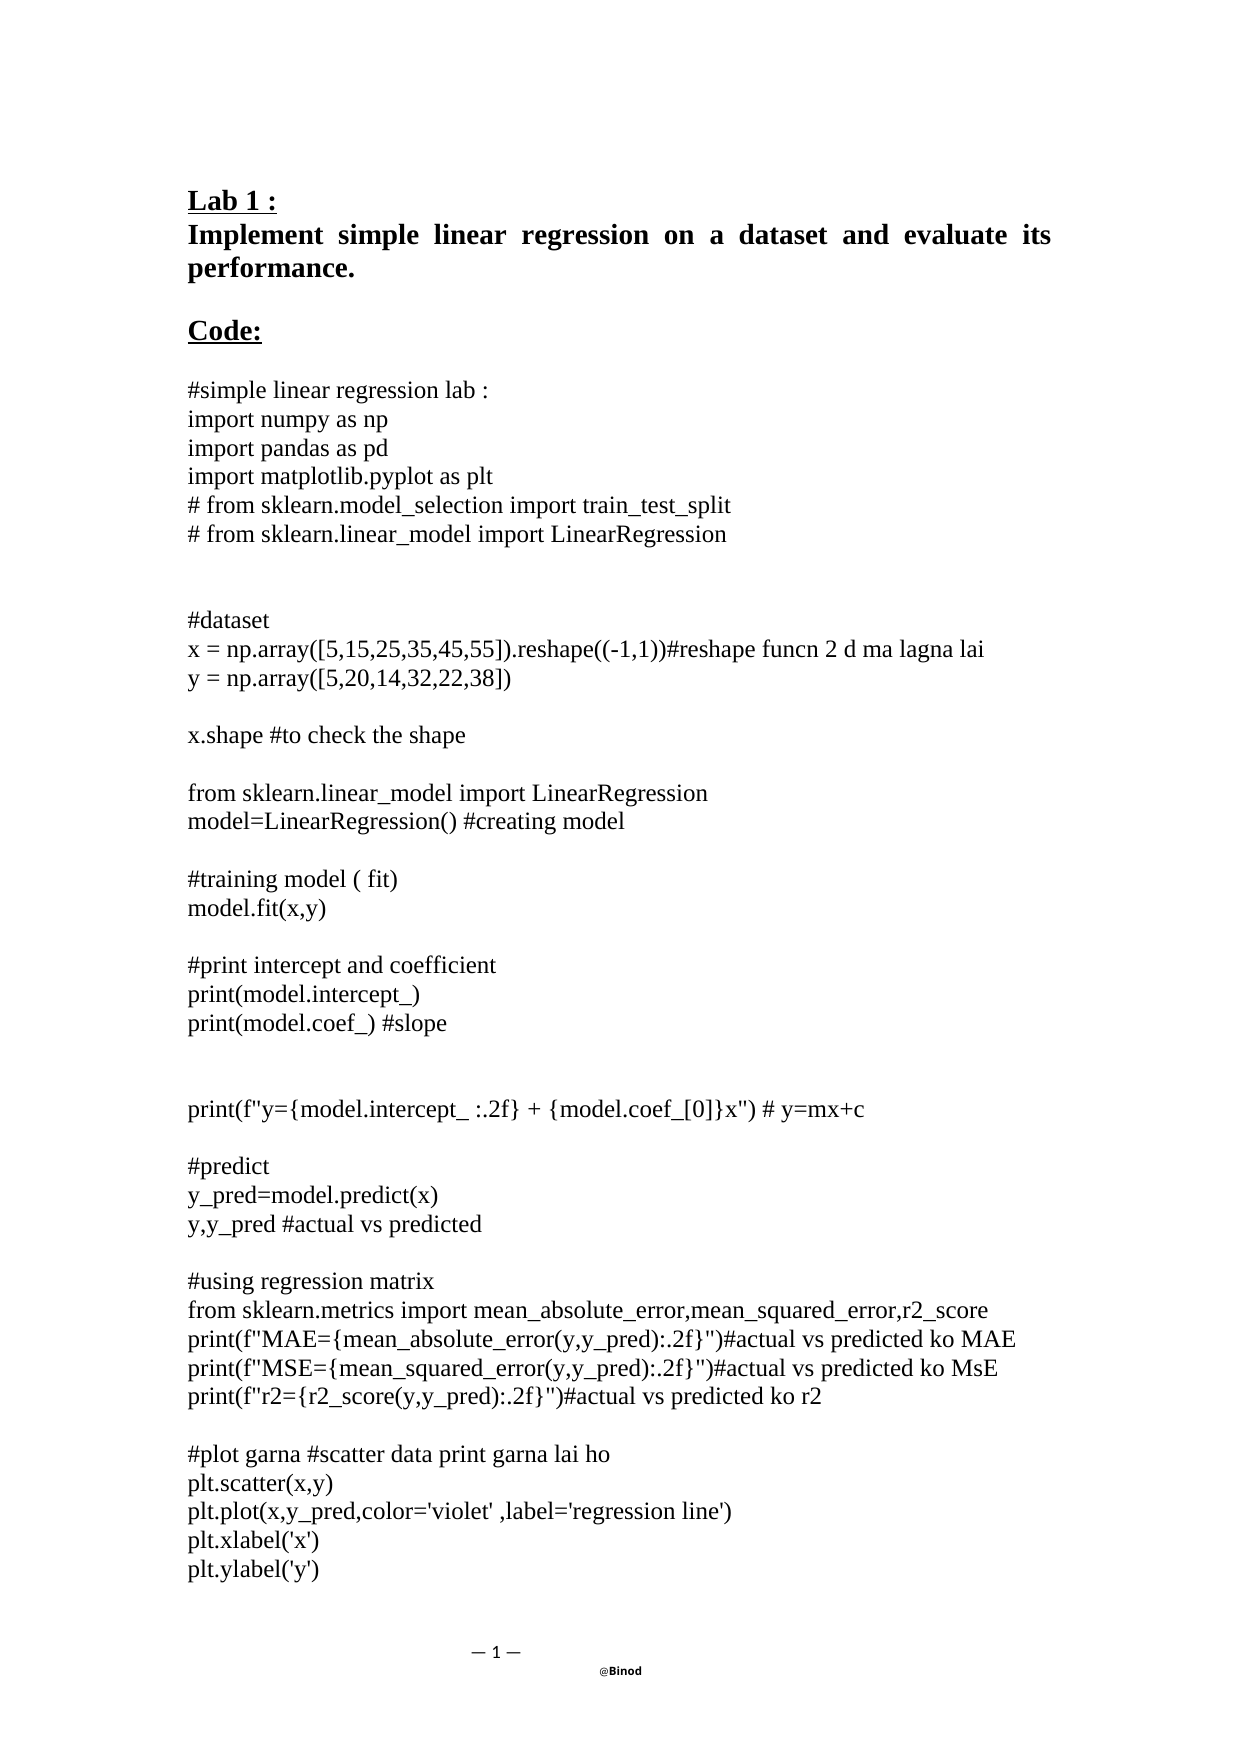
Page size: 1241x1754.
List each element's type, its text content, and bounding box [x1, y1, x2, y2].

text plt.scatter(x,y) [187, 1468, 1053, 1496]
text model=LinearRegression() #creating model [187, 806, 1053, 835]
text model.fit(x,y) [187, 893, 1053, 921]
text Lab 1 : [187, 183, 1053, 217]
text from sklearn.linear_model import LinearRegression [187, 778, 1053, 806]
text print(f"MSE={mean_squared_error(y,y_pred):.2f}")#actual vs predicted ko MsE [187, 1353, 1053, 1381]
text plt.ylabel('y') [187, 1554, 1053, 1583]
text plt.xlabel('x') [187, 1525, 1053, 1554]
text print(f"MAE={mean_absolute_error(y,y_pred):.2f}")#actual vs predicted ko MAE [187, 1324, 1053, 1353]
text y,y_pred #actual vs predicted [187, 1209, 1053, 1238]
text # from sklearn.linear_model import LinearRegression [187, 519, 1053, 548]
text x = np.array([5,15,25,35,45,55]).reshape((-1,1))#reshape funcn 2 d ma lagna lai [187, 634, 1053, 663]
text #using regression matrix [187, 1266, 1053, 1295]
text import pandas as pd [187, 433, 1053, 461]
text Code: [187, 313, 1053, 346]
text #print intercept and coefficient [187, 950, 1053, 979]
text y = np.array([5,20,14,32,22,38]) [187, 663, 1053, 691]
text x.shape #to check the shape [187, 720, 1053, 749]
text y_pred=model.predict(x) [187, 1180, 1053, 1209]
text #training model ( fit) [187, 864, 1053, 893]
text import matplotlib.pyplot as plt [187, 461, 1053, 490]
text Implement simple linear regression on a dataset and evaluate its performance. [187, 217, 1053, 284]
text print(f"r2={r2_score(y,y_pred):.2f}")#actual vs predicted ko r2 [187, 1381, 1053, 1410]
text #plot garna #scatter data print garna lai ho [187, 1439, 1053, 1468]
text print(model.intercept_) [187, 979, 1053, 1008]
text # from sklearn.model_selection import train_test_split [187, 490, 1053, 519]
text print(model.coef_) #slope [187, 1008, 1053, 1036]
text #predict [187, 1151, 1053, 1180]
text #simple linear regression lab : [187, 375, 1053, 404]
text plt.plot(x,y_pred,color='violet' ,label='regression line') [187, 1496, 1053, 1525]
text #dataset [187, 605, 1053, 634]
text import numpy as np [187, 404, 1053, 433]
text from sklearn.metrics import mean_absolute_error,mean_squared_error,r2_score [187, 1295, 1053, 1324]
text print(f"y={model.intercept_ :.2f} + {model.coef_[0]}x") # y=mx+c [187, 1094, 1053, 1123]
